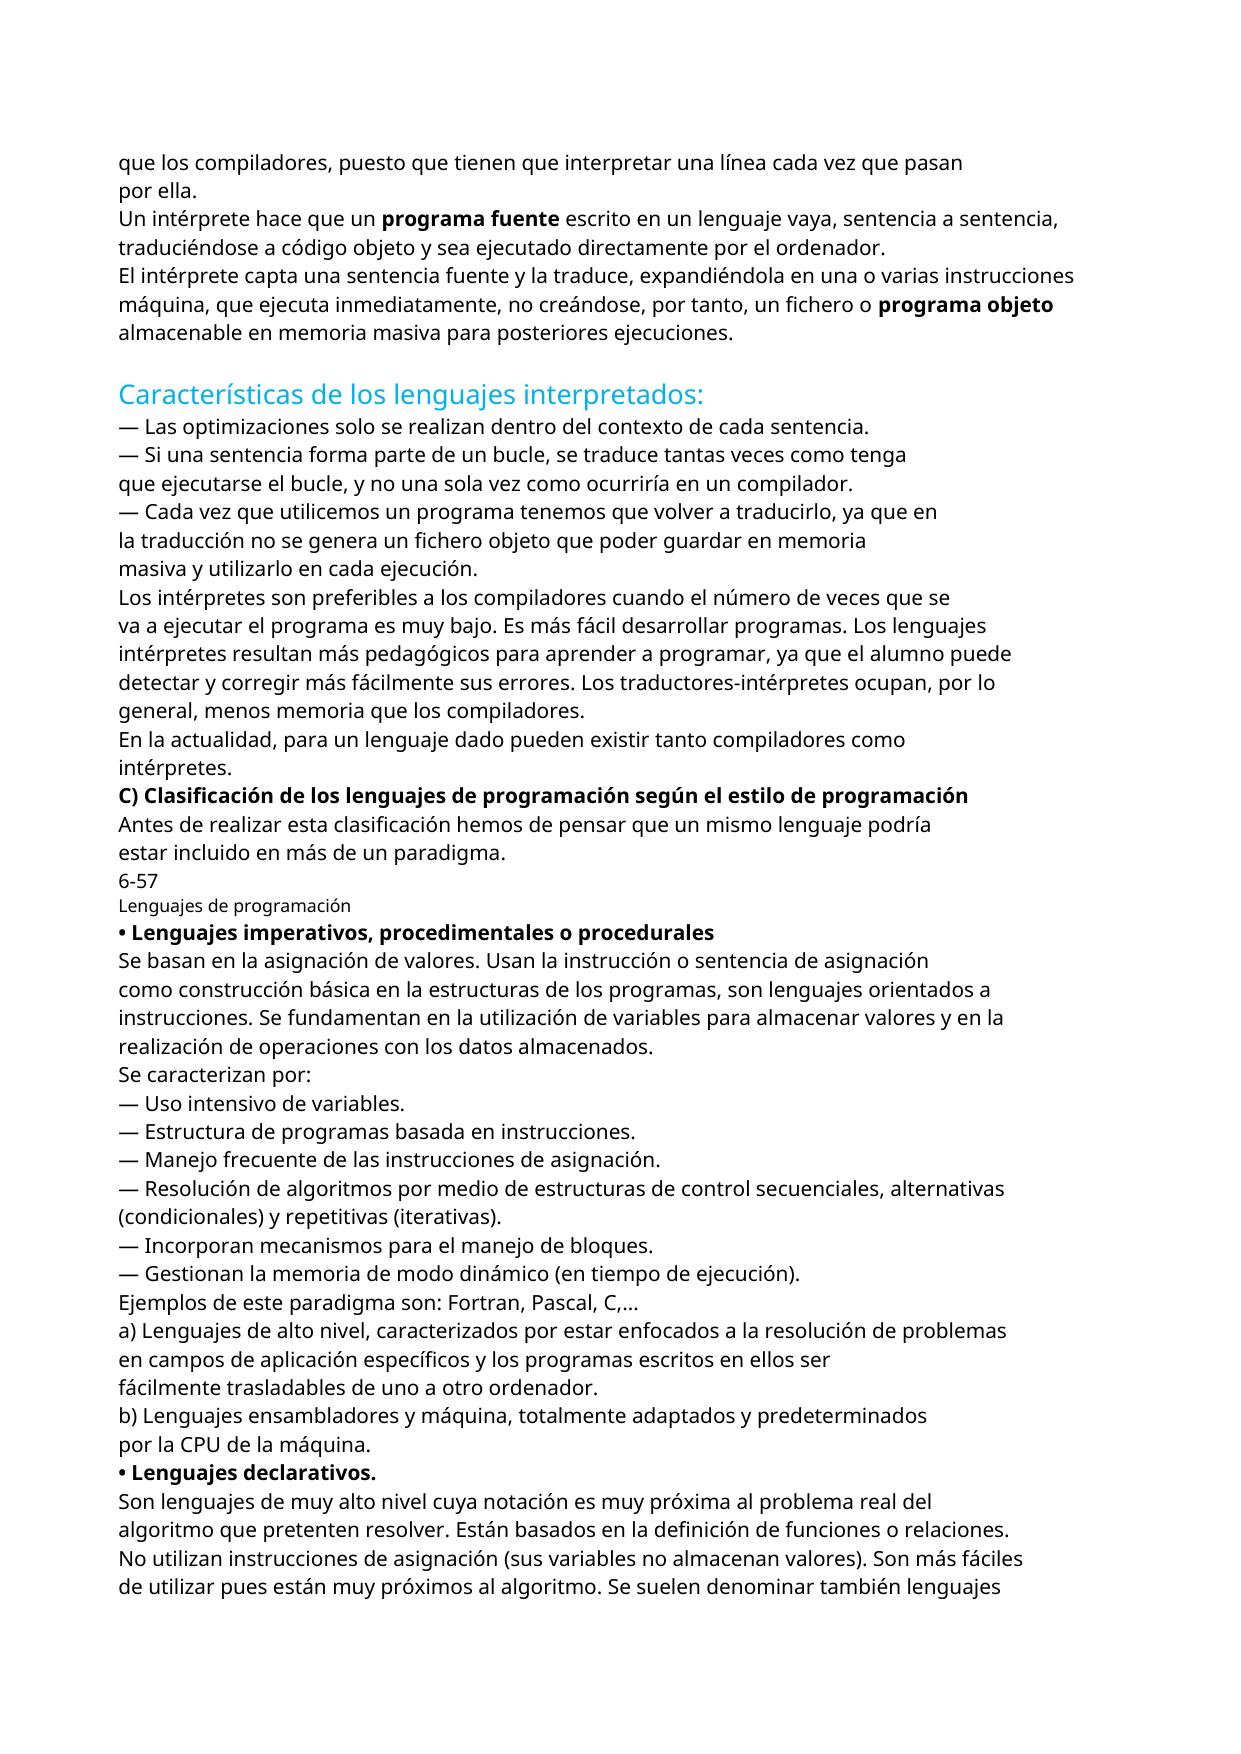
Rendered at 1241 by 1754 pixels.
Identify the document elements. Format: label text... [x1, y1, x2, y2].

text — Cada vez que utilicemos un programa tenemos que volver a traducirlo, ya que en [118, 497, 1137, 526]
text fácilmente trasladables de uno a otro ordenador. [118, 1373, 1137, 1402]
text • Lenguajes imperativos, procedimentales o procedurales [118, 918, 1137, 947]
text 6-57 [118, 867, 1137, 894]
text máquina, que ejecuta inmediatamente, no creándose, por tanto, un fichero o programa objeto almacenable en memoria masiva para posteriores ejecuciones. [118, 290, 1137, 347]
text algoritmo que pretenten resolver. Están basados en la definición de funciones o relaciones. [118, 1515, 1137, 1544]
text en campos de aplicación específicos y los programas escritos en ellos ser [118, 1345, 1137, 1373]
text Se basan en la asignación de valores. Usan la instrucción o sentencia de asignación [118, 947, 1137, 975]
text — Uso intensivo de variables. [118, 1089, 1137, 1117]
text Características de los lenguajes interpretados: [118, 375, 1137, 412]
text — Si una sentencia forma parte de un bucle, se traduce tantas veces como tenga [118, 440, 1137, 469]
text C) Clasificación de los lenguajes de programación según el estilo de programación [118, 782, 1137, 810]
text • Lenguajes declarativos. [118, 1458, 1137, 1487]
text estar incluido en más de un paradigma. [118, 838, 1137, 867]
text como construcción básica en la estructuras de los programas, son lenguajes orientados a [118, 975, 1137, 1003]
text Se caracterizan por: [118, 1060, 1137, 1089]
text El intérprete capta una sentencia fuente y la traduce, expandiéndola en una o varias instrucciones [118, 261, 1137, 290]
text va a ejecutar el programa es muy bajo. Es más fácil desarrollar programas. Los lenguajes [118, 611, 1137, 639]
text que los compiladores, puesto que tienen que interpretar una línea cada vez que pasan [118, 148, 1137, 176]
text realización de operaciones con los datos almacenados. [118, 1032, 1137, 1060]
text de utilizar pues están muy próximos al algoritmo. Se suelen denominar también lenguajes [118, 1572, 1137, 1601]
text — Incorporan mecanismos para el manejo de bloques. [118, 1231, 1137, 1259]
text — Las optimizaciones solo se realizan dentro del contexto de cada sentencia. [118, 412, 1137, 440]
text — Gestionan la memoria de modo dinámico (en tiempo de ejecución). [118, 1259, 1137, 1288]
text No utilizan instrucciones de asignación (sus variables no almacenan valores). Son más fáciles [118, 1544, 1137, 1572]
text Un intérprete hace que un programa fuente escrito en un lenguaje vaya, sentencia a sentencia, traduciéndose a código objeto y sea ejecutado directamente por el ordenador. [118, 204, 1137, 261]
text Ejemplos de este paradigma son: Fortran, Pascal, C,… [118, 1288, 1137, 1316]
text por ella. [118, 176, 1137, 204]
text (condicionales) y repetitivas (iterativas). [118, 1202, 1137, 1231]
text general, menos memoria que los compiladores. [118, 696, 1137, 725]
text — Estructura de programas basada en instrucciones. [118, 1117, 1137, 1146]
text detectar y corregir más fácilmente sus errores. Los traductores-intérpretes ocupan, por lo [118, 668, 1137, 696]
text Antes de realizar esta clasificación hemos de pensar que un mismo lenguaje podría [118, 810, 1137, 838]
text la traducción no se genera un fichero objeto que poder guardar en memoria [118, 526, 1137, 554]
text En la actualidad, para un lenguaje dado pueden existir tanto compiladores como [118, 725, 1137, 753]
text Son lenguajes de muy alto nivel cuya notación es muy próxima al problema real del [118, 1487, 1137, 1515]
text intérpretes. [118, 753, 1137, 782]
text por la CPU de la máquina. [118, 1430, 1137, 1458]
text — Manejo frecuente de las instrucciones de asignación. [118, 1146, 1137, 1174]
text masiva y utilizarlo en cada ejecución. [118, 554, 1137, 583]
text que ejecutarse el bucle, y no una sola vez como ocurriría en un compilador. [118, 469, 1137, 497]
text intérpretes resultan más pedagógicos para aprender a programar, ya que el alumno puede [118, 639, 1137, 668]
text a) Lenguajes de alto nivel, caracterizados por estar enfocados a la resolución de problemas [118, 1316, 1137, 1345]
text — Resolución de algoritmos por medio de estructuras de control secuenciales, alternativas [118, 1174, 1137, 1202]
text Lenguajes de programación [118, 894, 1137, 918]
text b) Lenguajes ensambladores y máquina, totalmente adaptados y predeterminados [118, 1402, 1137, 1430]
text instrucciones. Se fundamentan en la utilización de variables para almacenar valores y en la [118, 1003, 1137, 1032]
text Los intérpretes son preferibles a los compiladores cuando el número de veces que se [118, 583, 1137, 611]
